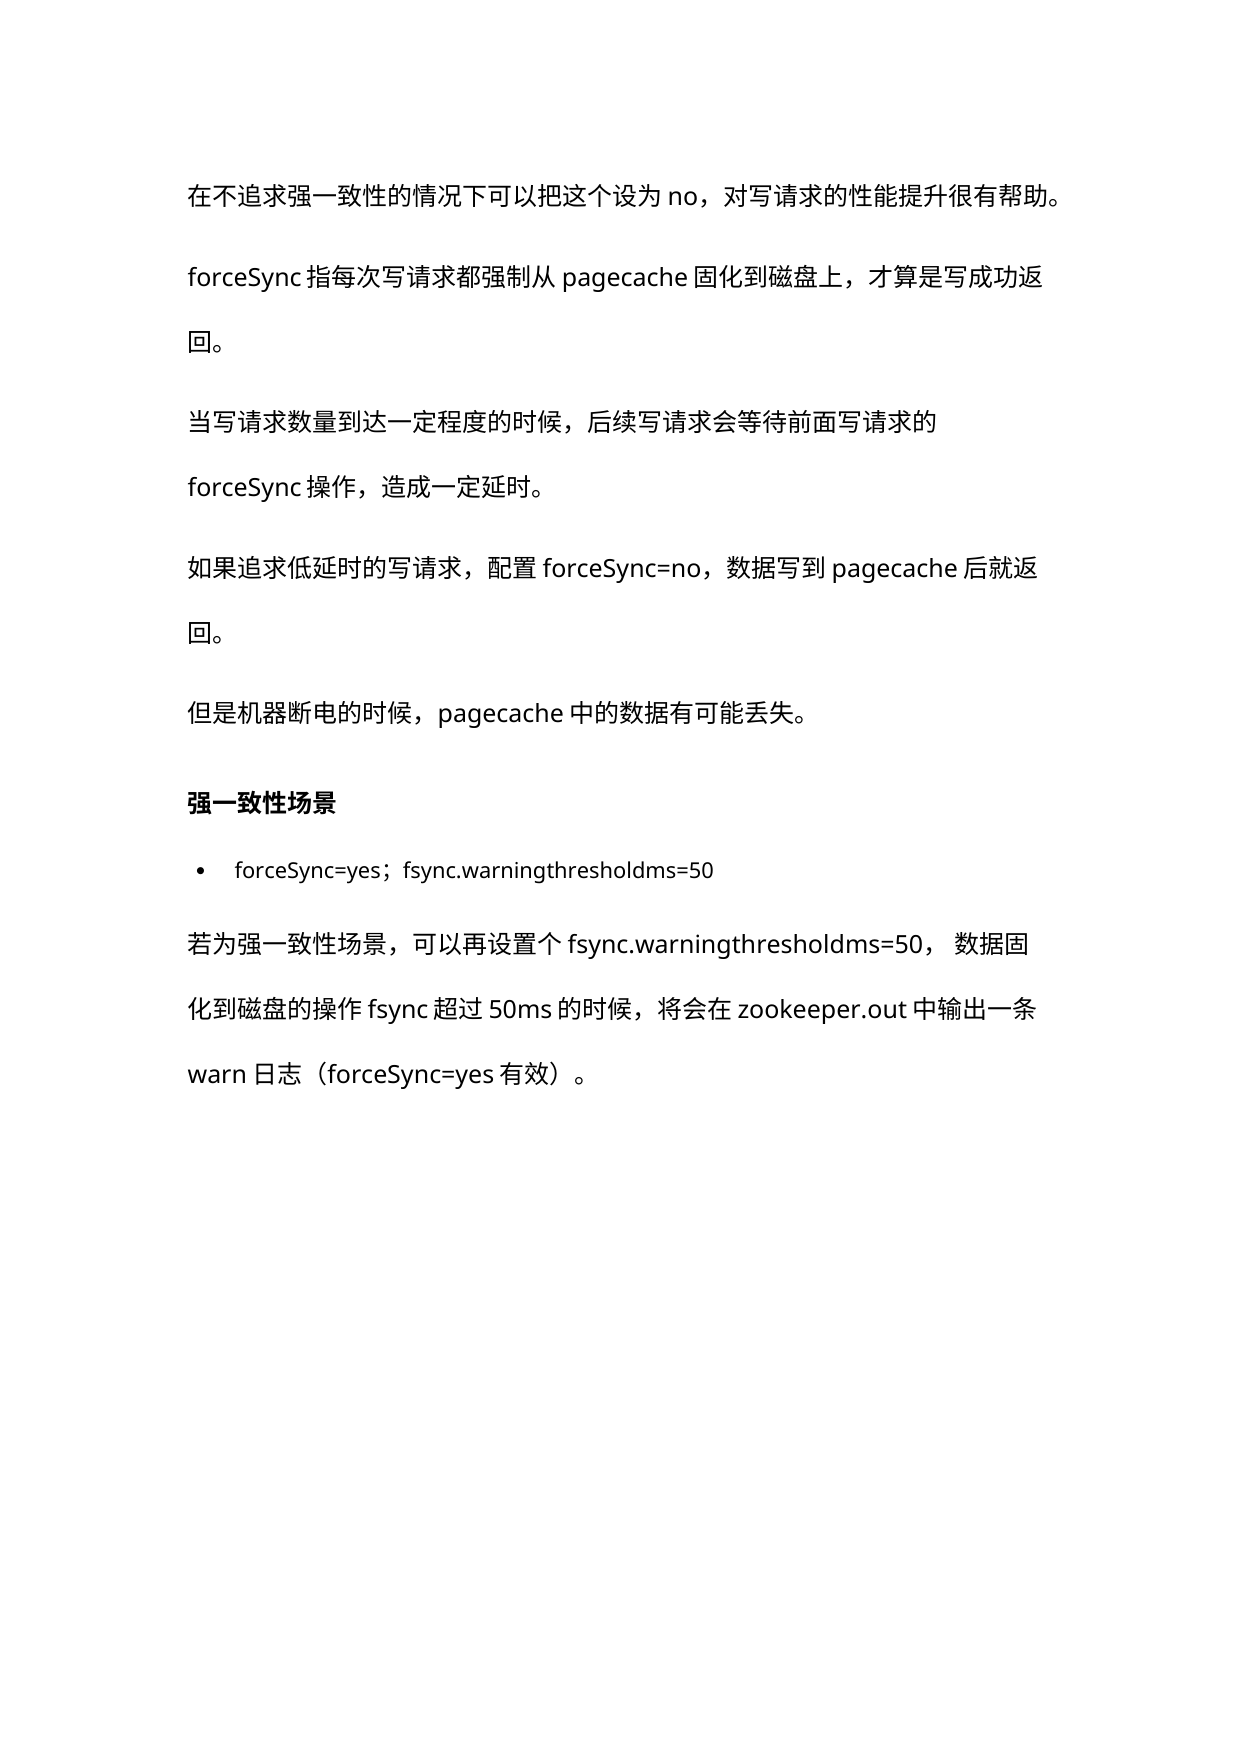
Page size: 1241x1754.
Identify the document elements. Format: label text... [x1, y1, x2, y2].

text 当写请求数量到达一定程度的时候，后续写请求会等待前面写请求的forceSync操作，造成一定延时。 [187, 388, 1053, 518]
text 但是机器断电的时候，pagecache中的数据有可能丢失。 [187, 679, 1053, 744]
text 若为强一致性场景，可以再设置个fsync.warningthresholdms=50， 数据固化到磁盘的操作fsync超过50ms的时候，将会在zookeeper.out中输出一条warn日志（forceSync=yes有效）。 [187, 911, 1053, 1106]
subtitle 强一致性场景 [187, 769, 1053, 834]
text 如果追求低延时的写请求，配置forceSync=no，数据写到pagecache后就返回。 [187, 534, 1053, 664]
list forceSync=yes；fsync.warningthresholdms=50 [197, 853, 1053, 886]
text forceSync指每次写请求都强制从pagecache固化到磁盘上，才算是写成功返回。 [187, 243, 1053, 373]
text 在不追求强一致性的情况下可以把这个设为no，对写请求的性能提升很有帮助。 [187, 162, 1053, 227]
